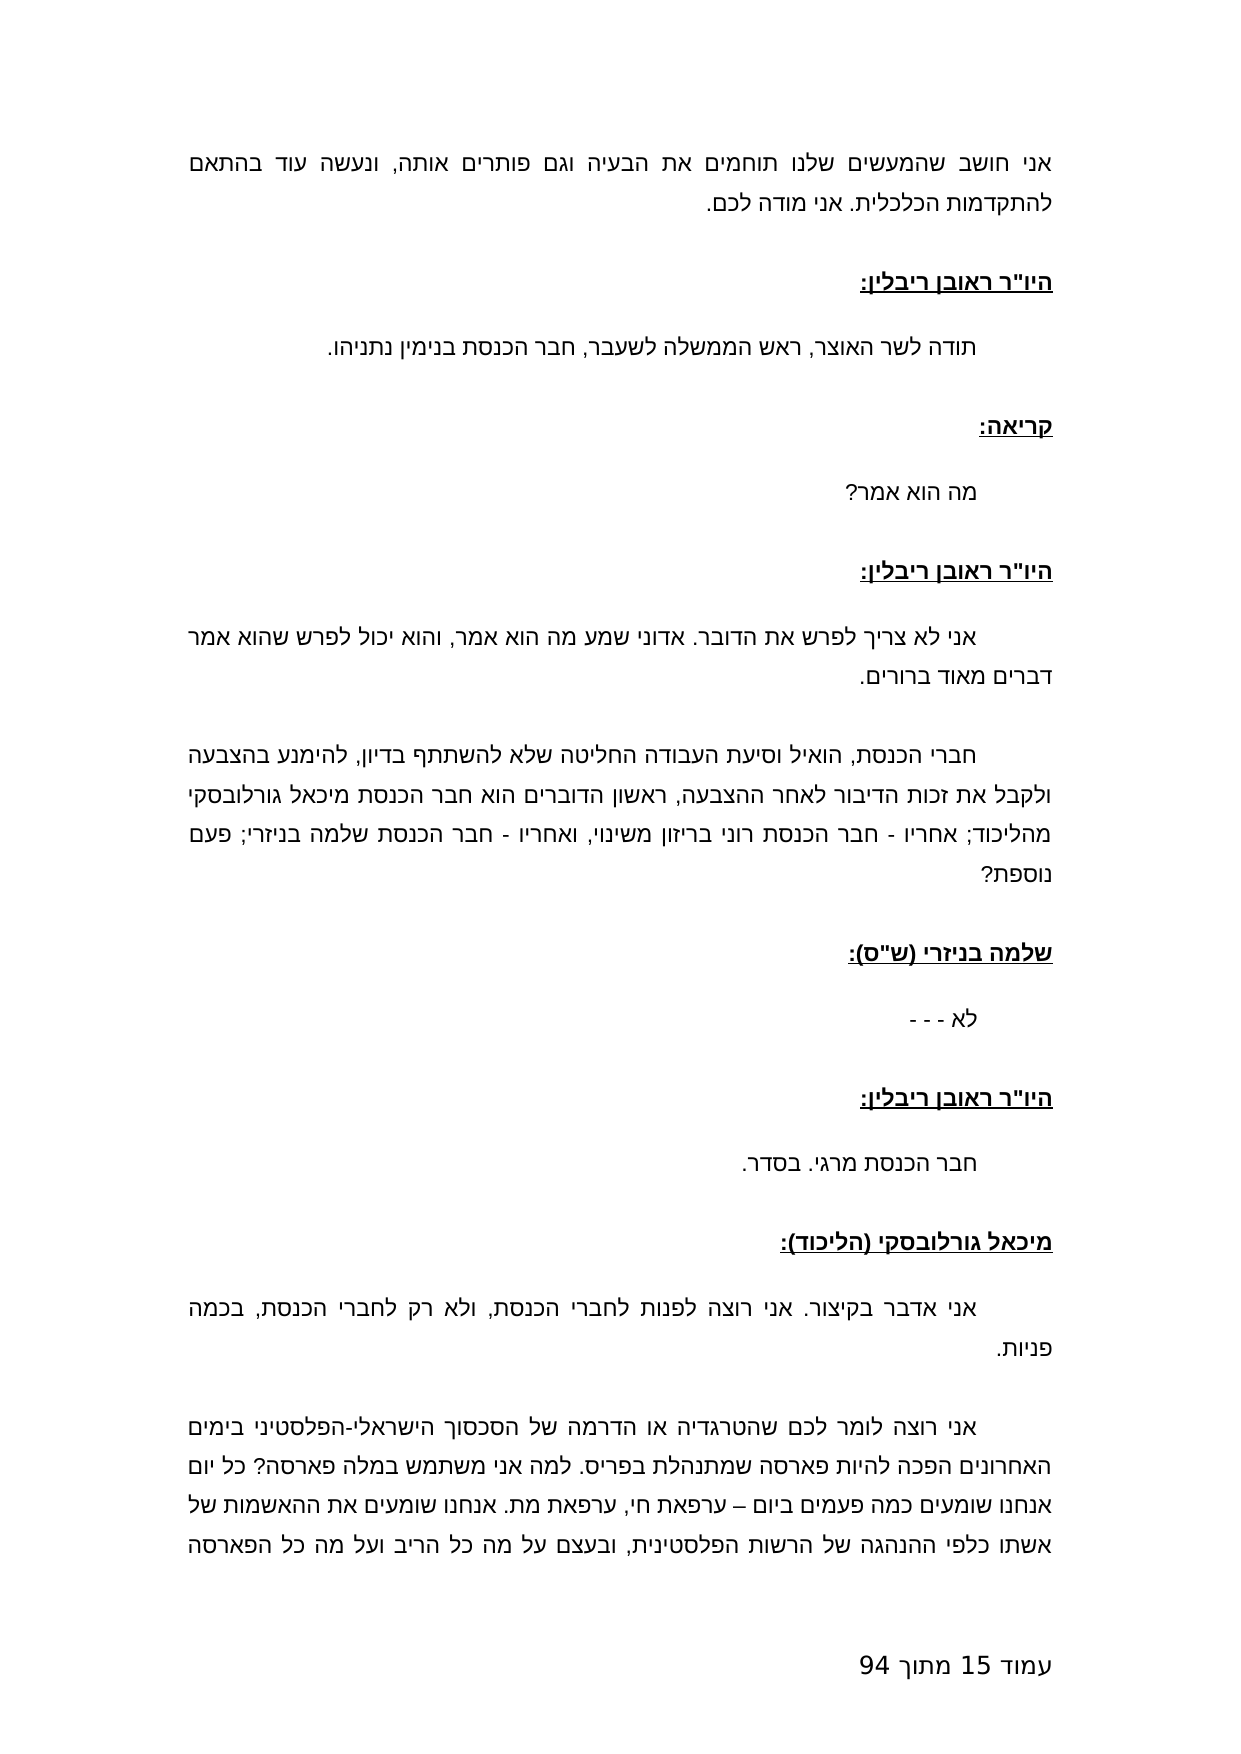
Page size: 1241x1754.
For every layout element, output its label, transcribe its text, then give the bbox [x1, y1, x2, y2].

text אני לא צריך לפרש את הדובר. אדוני שמע מה הוא אמר, והוא יכול לפרש שהוא אמר דברים מאוד ברורים. [187, 624, 1053, 690]
text תודה לשר האוצר, ראש הממשלה לשעבר, חבר הכנסת בנימין נתניהו. [187, 334, 1053, 361]
text אני אדבר בקיצור. אני רוצה לפנות לחברי הכנסת, ולא רק לחברי הכנסת, בכמה פניות. [187, 1295, 1053, 1361]
text לא - - - [187, 1006, 1053, 1032]
text מה הוא אמר? [187, 479, 1053, 505]
text היו"ר ראובן ריבלין: [187, 558, 1053, 584]
text חבר הכנסת מרגי. בסדר. [187, 1150, 1053, 1177]
text מיכאל גורלובסקי (הליכוד): [187, 1229, 1053, 1256]
text היו"ר ראובן ריבלין: [187, 268, 1053, 295]
text קריאה: [187, 413, 1053, 439]
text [187, 150, 1053, 216]
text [187, 1413, 1053, 1558]
text היו"ר ראובן ריבלין: [187, 1084, 1053, 1111]
text חברי הכנסת, הואיל וסיעת העבודה החליטה שלא להשתתף בדיון, להימנע בהצבעה ולקבל את זכות הדיבור לאחר ההצבעה, ראשון הדוברים הוא חבר הכנסת מיכאל גורלובסקי מהליכוד; אחריו - חבר הכנסת רוני בריזון משינוי, ואחריו - חבר הכנסת שלמה בניזרי; פעם נוספת? [187, 742, 1053, 887]
text שלמה בניזרי (ש"ס): [187, 940, 1053, 966]
